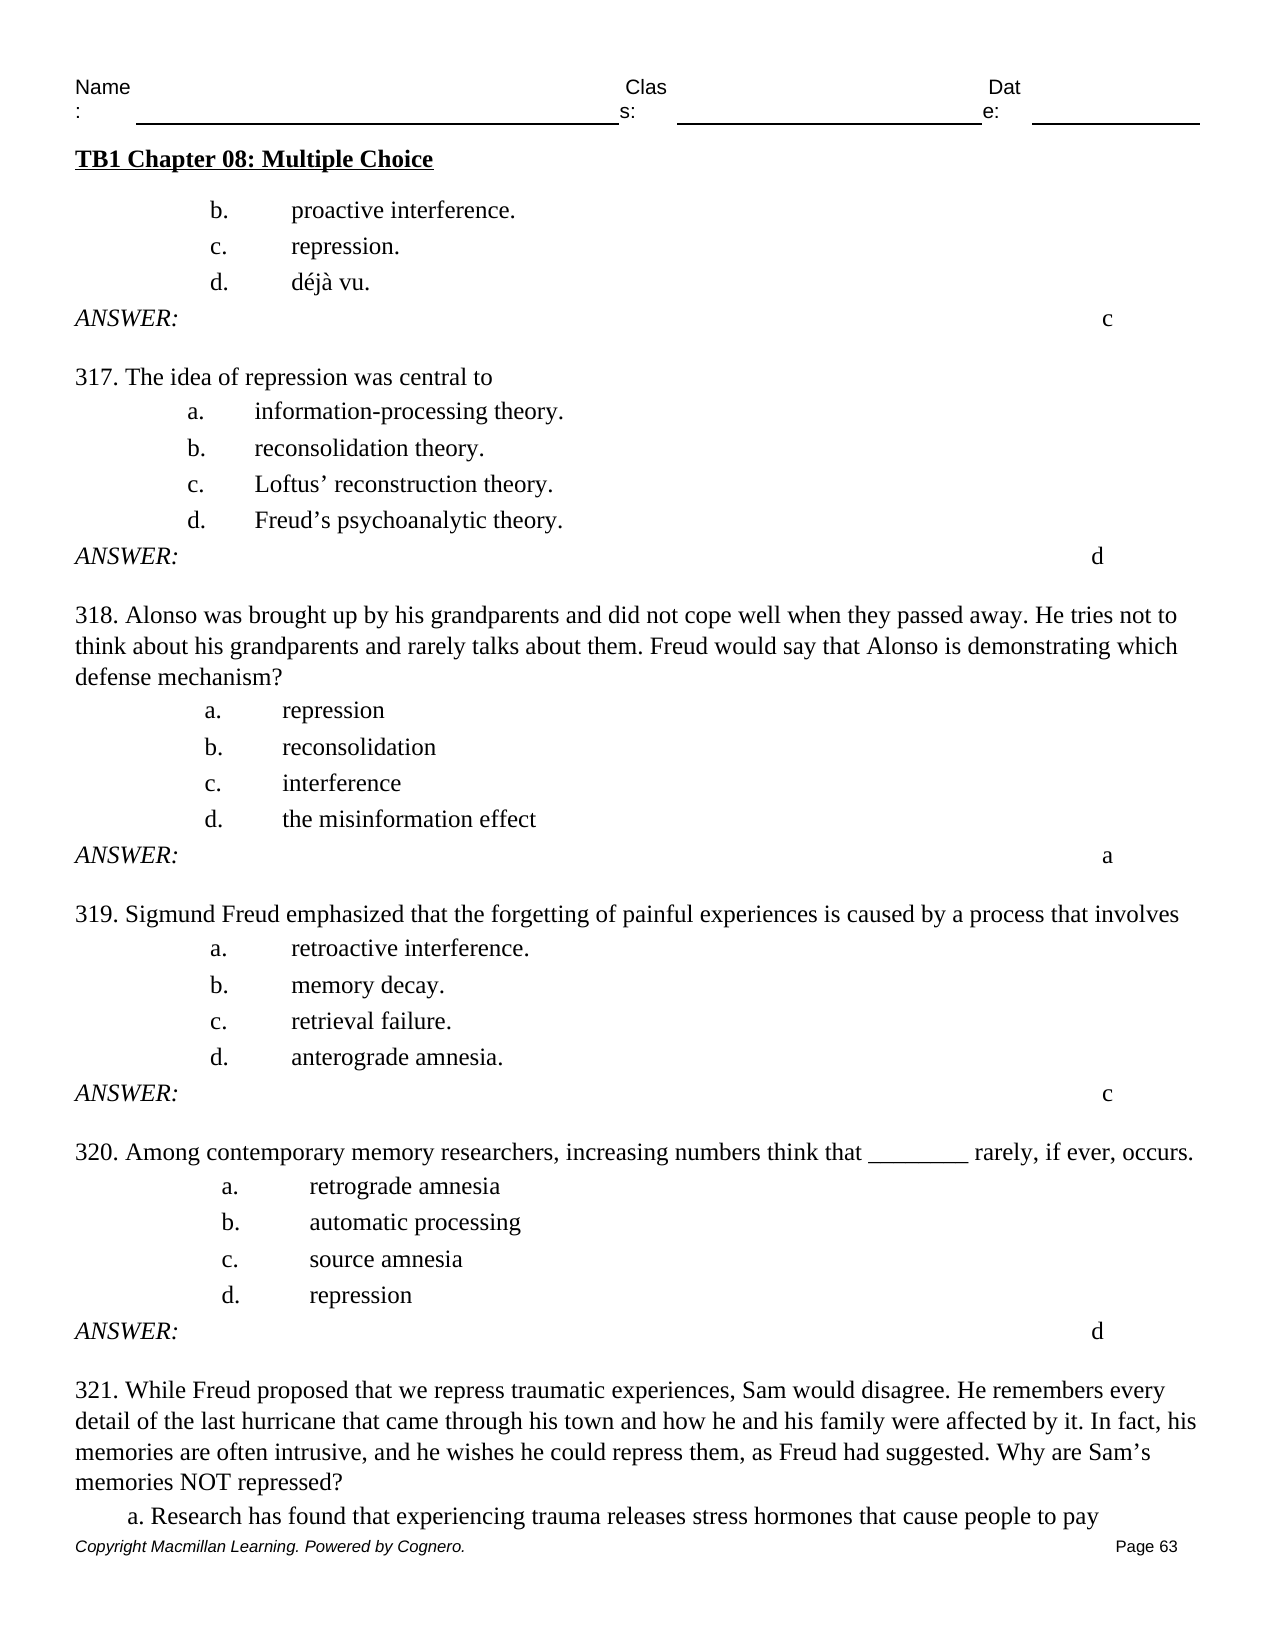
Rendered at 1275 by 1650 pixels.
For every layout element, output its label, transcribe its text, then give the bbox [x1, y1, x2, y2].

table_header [75, 1375, 1200, 1533]
table_header 317. The idea of repression was central to [75, 363, 1200, 573]
table_header 319. Sigmund Freud emphasized that the forgetting of painful experiences is caused by a process that involves [75, 900, 1200, 1110]
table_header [75, 192, 1200, 336]
table_header 318. Alonso was brought up by his grandparents and did not cope well when they passed away. He tries not to think about his grandparents and rarely talks about them. Freud would say that Alonso is demonstrating which defense mechanism? [75, 600, 1200, 873]
table_header 320. Among contemporary memory researchers, increasing numbers think that ________ rarely, if ever, occurs. [75, 1138, 1200, 1348]
